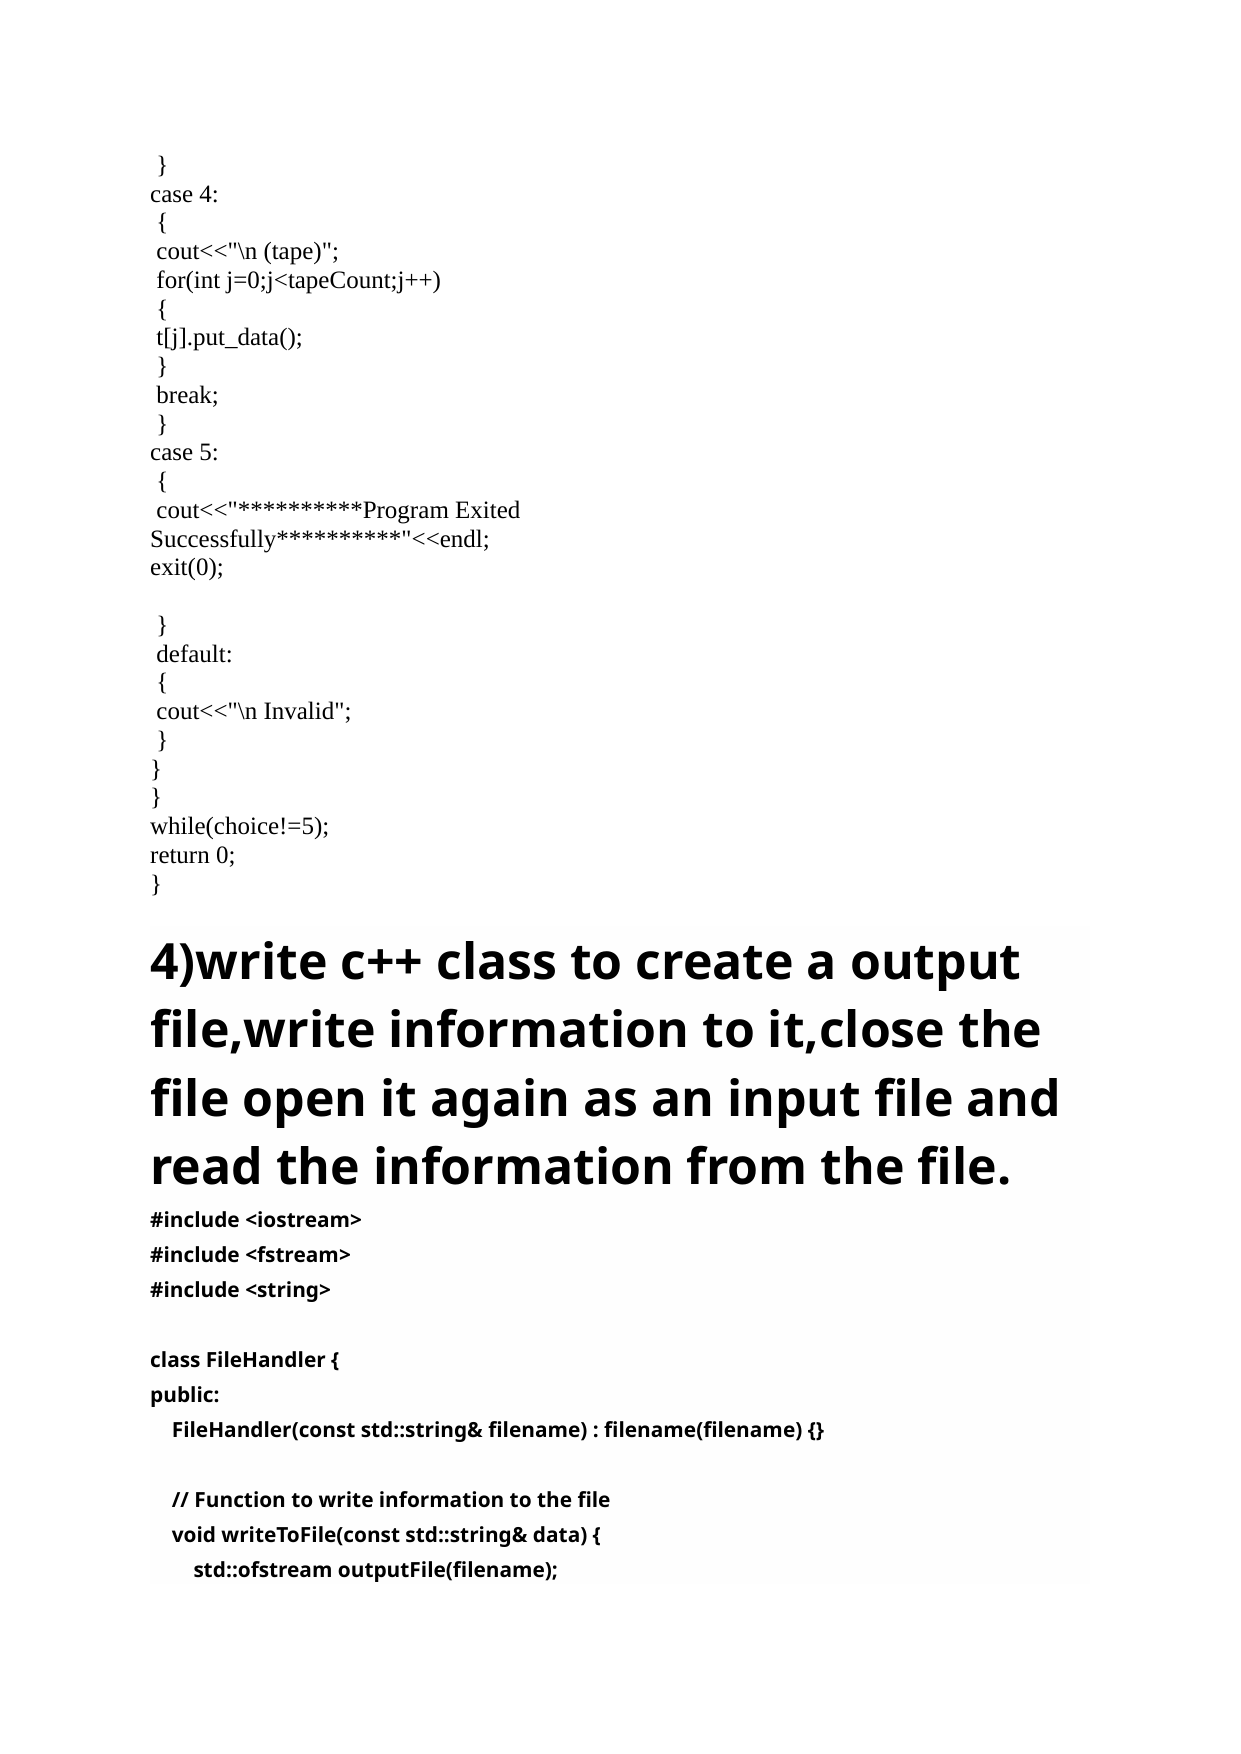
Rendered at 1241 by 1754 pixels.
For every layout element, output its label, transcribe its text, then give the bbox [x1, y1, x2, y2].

subtitle FileHandler(const std::string& filename) : filename(filename) {} [150, 1409, 1090, 1444]
text case 5: [150, 437, 1090, 466]
text } [150, 782, 1090, 811]
text { [150, 466, 1090, 495]
text t[j].put_data(); [150, 322, 1090, 351]
text } [150, 725, 1090, 754]
text cout<<"\n Invalid"; [150, 696, 1090, 725]
text default: [150, 639, 1090, 667]
text { [150, 294, 1090, 322]
text exit(0); [150, 552, 1090, 581]
text cout<<"**********Program Exited [150, 495, 1090, 524]
text case 4: [150, 179, 1090, 207]
subtitle #include <string> [150, 1269, 1090, 1304]
subtitle 4)write c++ class to create a output file,write information to it,close the file open it again as an input file and read the information from the file. [150, 926, 1090, 1199]
text } [150, 610, 1090, 639]
subtitle // Function to write information to the file [150, 1479, 1090, 1514]
text return 0; [150, 840, 1090, 869]
text for(int j=0;j<tapeCount;j++) [150, 265, 1090, 294]
subtitle public: [150, 1374, 1090, 1409]
subtitle void writeToFile(const std::string& data) { [150, 1514, 1090, 1549]
text } [150, 351, 1090, 380]
text } [150, 409, 1090, 437]
text Successfully**********"<<endl; [150, 524, 1090, 552]
text break; [150, 380, 1090, 409]
text } [150, 754, 1090, 782]
text { [150, 667, 1090, 696]
subtitle #include <fstream> [150, 1234, 1090, 1269]
text cout<<"\n (tape)"; [150, 236, 1090, 265]
text } [150, 150, 1090, 179]
text } [150, 869, 1090, 897]
subtitle std::ofstream outputFile(filename); [150, 1549, 1090, 1584]
text { [150, 207, 1090, 236]
text while(choice!=5); [150, 811, 1090, 840]
subtitle #include <iostream> [150, 1199, 1090, 1234]
subtitle class FileHandler { [150, 1339, 1090, 1374]
